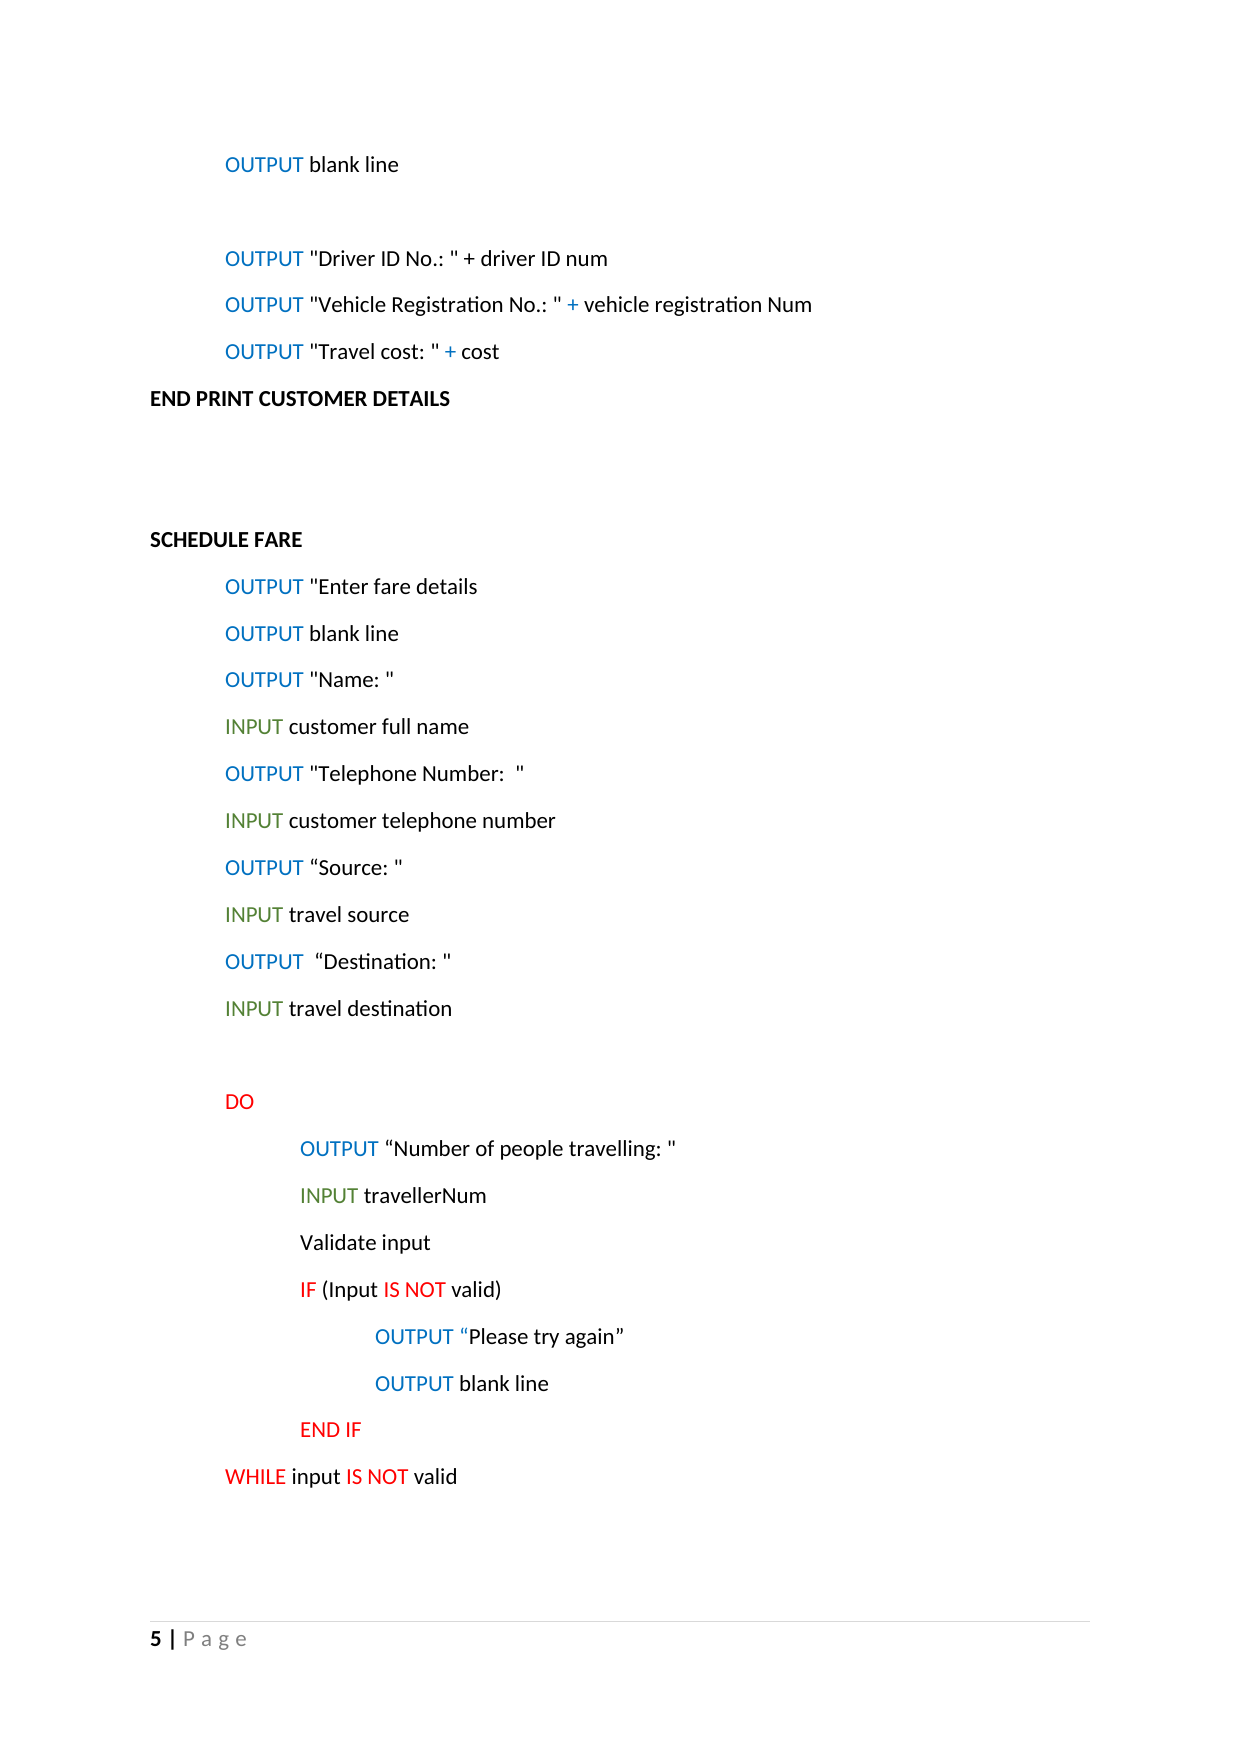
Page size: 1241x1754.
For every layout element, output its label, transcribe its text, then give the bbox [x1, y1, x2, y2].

text OUTPUT “Number of people travelling: " [225, 1134, 1090, 1162]
text OUTPUT “Destination: " [150, 947, 1090, 975]
text IF (Input IS NOT valid) [225, 1275, 1090, 1303]
text OUTPUT “Please try again” [225, 1322, 1090, 1350]
text INPUT customer full name [150, 712, 1090, 741]
text OUTPUT "Vehicle Registration No.: " + vehicle registration Num [150, 291, 1090, 319]
text SCHEDULE FARE [150, 525, 1090, 553]
text INPUT travellerNum [225, 1181, 1090, 1209]
text OUTPUT "Name: " [150, 666, 1090, 694]
text WHILE input IS NOT valid [225, 1462, 1090, 1491]
text OUTPUT “Source: " [150, 853, 1090, 881]
text END IF [225, 1416, 1090, 1444]
text INPUT travel source [150, 900, 1090, 928]
text Validate input [225, 1228, 1090, 1256]
text OUTPUT "Driver ID No.: " + driver ID num [150, 244, 1090, 272]
text INPUT travel destination [150, 994, 1090, 1022]
text INPUT customer telephone number [150, 806, 1090, 834]
text OUTPUT "Enter fare details [150, 572, 1090, 600]
text OUTPUT "Travel cost: " + cost [150, 337, 1090, 366]
text OUTPUT blank line [225, 1369, 1090, 1397]
text OUTPUT blank line [150, 619, 1090, 647]
text OUTPUT "Telephone Number: " [150, 759, 1090, 787]
text END PRINT CUSTOMER DETAILS [150, 384, 1090, 412]
text OUTPUT blank line [150, 150, 1090, 178]
text DO [150, 1087, 1090, 1116]
